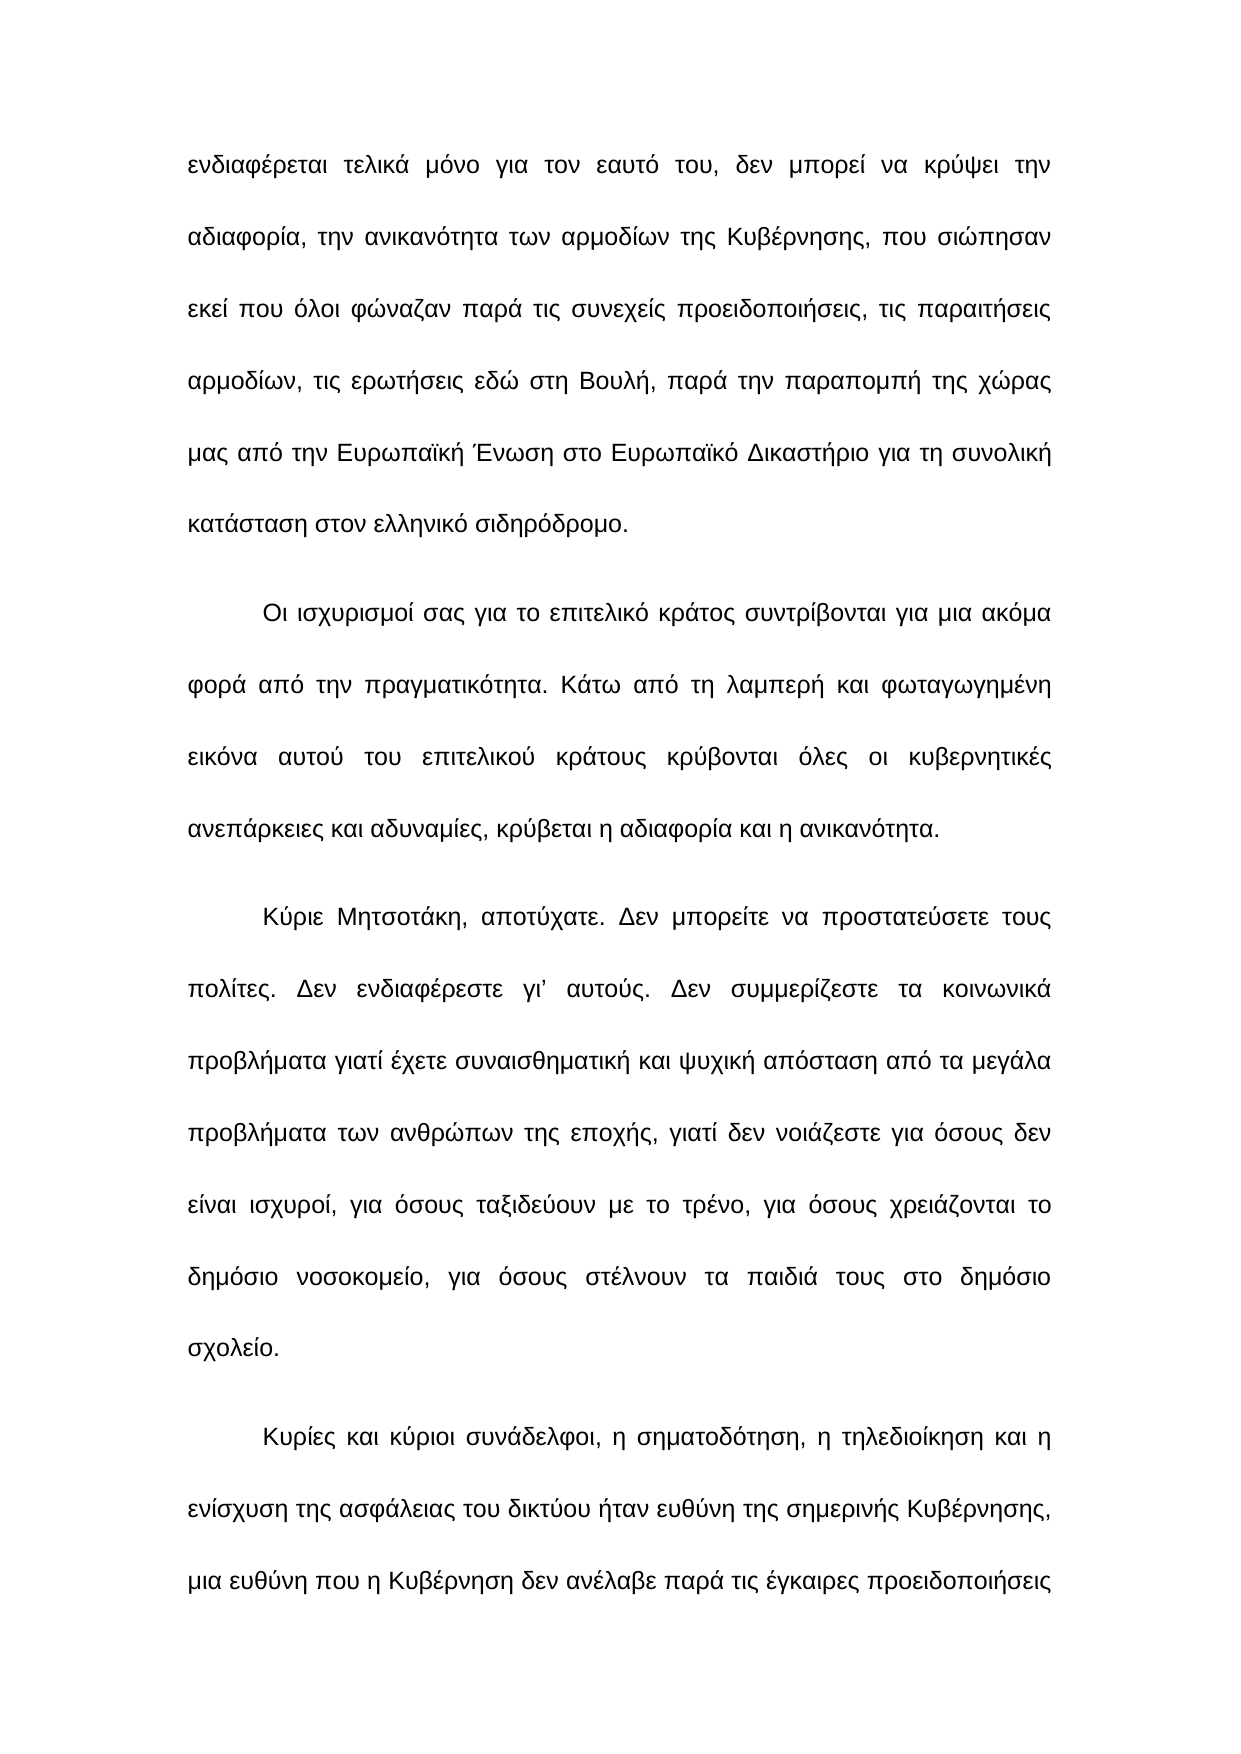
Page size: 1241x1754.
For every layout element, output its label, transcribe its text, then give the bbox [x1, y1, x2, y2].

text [187, 150, 1053, 538]
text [187, 1422, 1053, 1594]
text Κύριε Μητσοτάκη, αποτύχατε. Δεν μπορείτε να προστατεύσετε τους πολίτες. Δεν ενδιαφέρεστε γι’ αυτούς. Δεν συμμερίζεστε τα κοινωνικά προβλήματα γιατί έχετε συναισθηματική και ψυχική απόσταση από τα μεγάλα προβλήματα των ανθρώπων της εποχής, γιατί δεν νοιάζεστε για όσους δεν είναι ισχυροί, για όσους ταξιδεύουν με το τρένο, για όσους χρειάζονται το δημόσιο νοσοκομείο, για όσους στέλνουν τα παιδιά τους στο δημόσιο σχολείο. [187, 902, 1053, 1362]
text Οι ισχυρισμοί σας για το επιτελικό κράτος συντρίβονται για μια ακόμα φορά από την πραγματικότητα. Κάτω από τη λαμπερή και φωταγωγημένη εικόνα αυτού του επιτελικού κράτους κρύβονται όλες οι κυβερνητικές ανεπάρκειες και αδυναμίες, κρύβεται η αδιαφορία και η ανικανότητα. [187, 598, 1053, 842]
